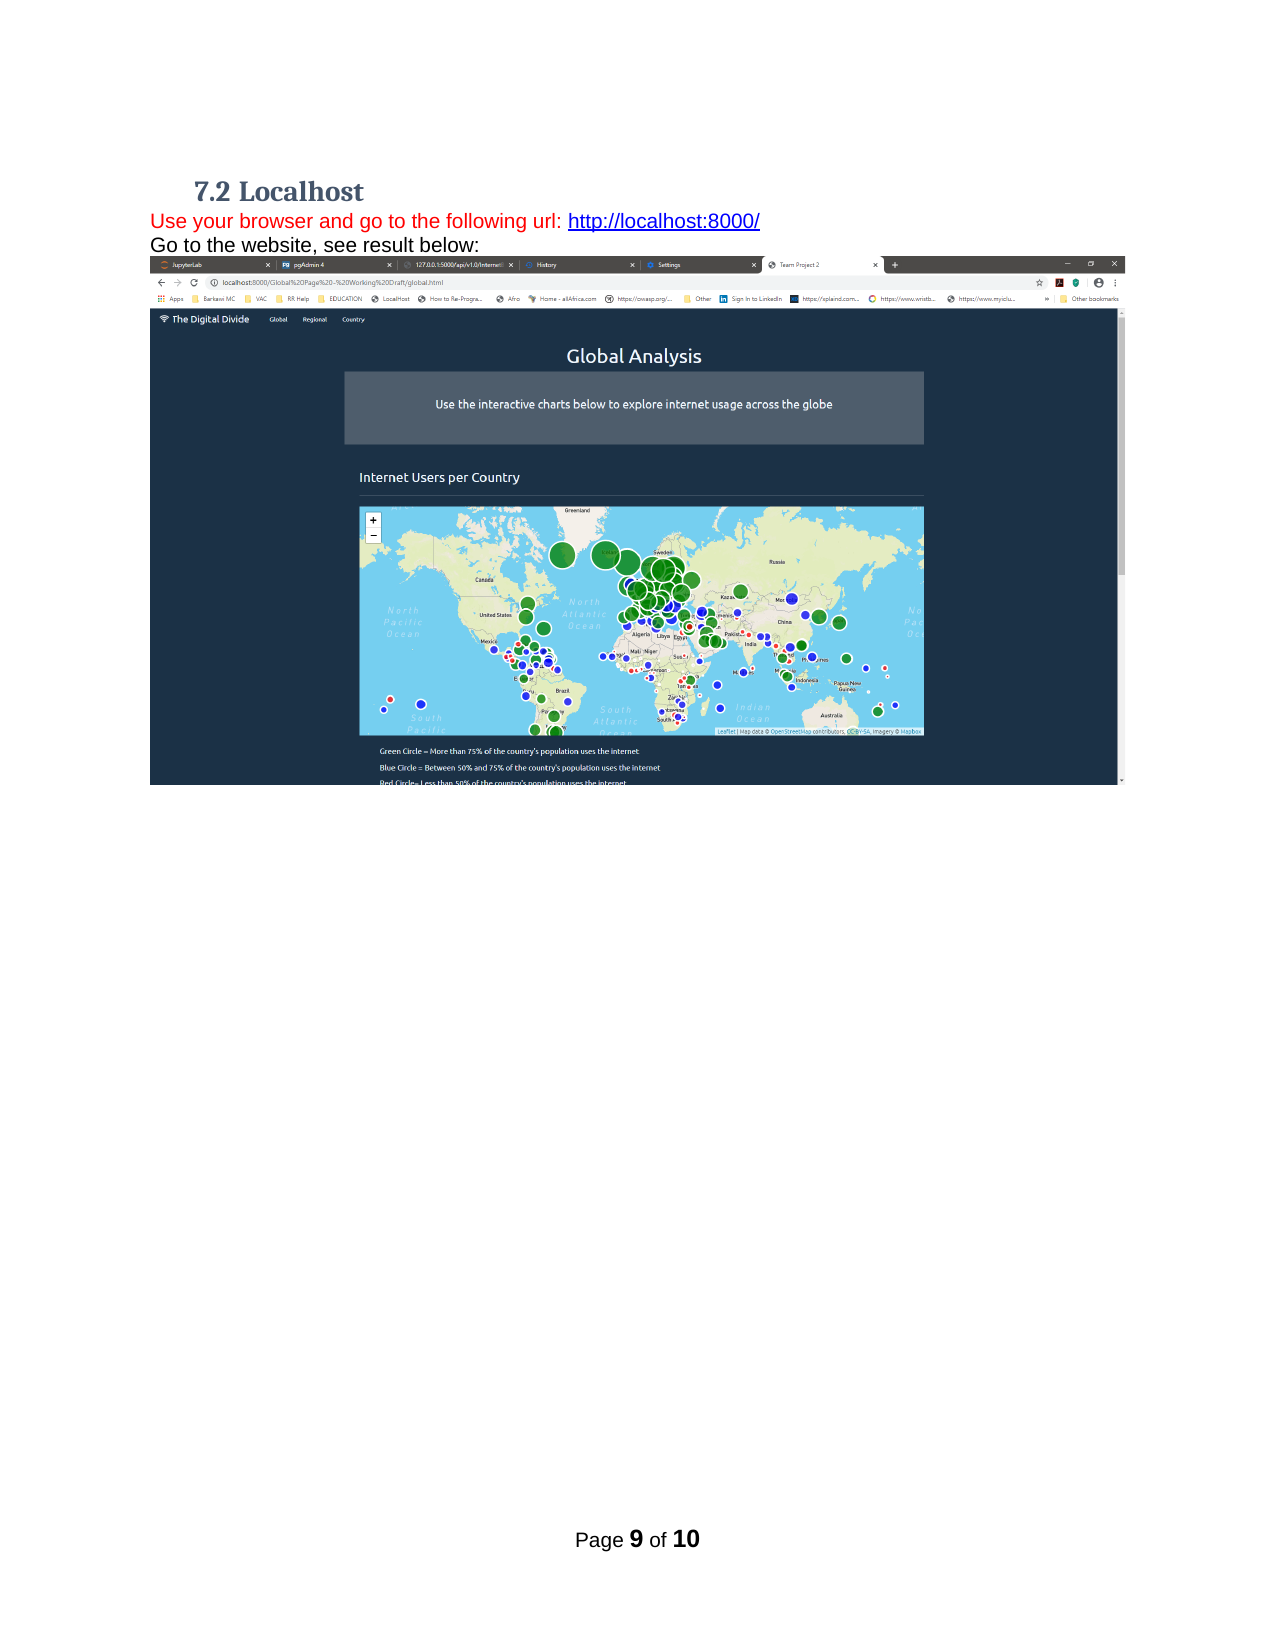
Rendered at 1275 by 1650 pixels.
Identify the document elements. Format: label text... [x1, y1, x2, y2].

subtitle Localhost [194, 175, 1125, 208]
text Go to the website, see result below: [150, 232, 1125, 256]
text Use your browser and go to the following url: http://localhost:8000/ [150, 208, 1125, 232]
picture [150, 256, 1125, 785]
